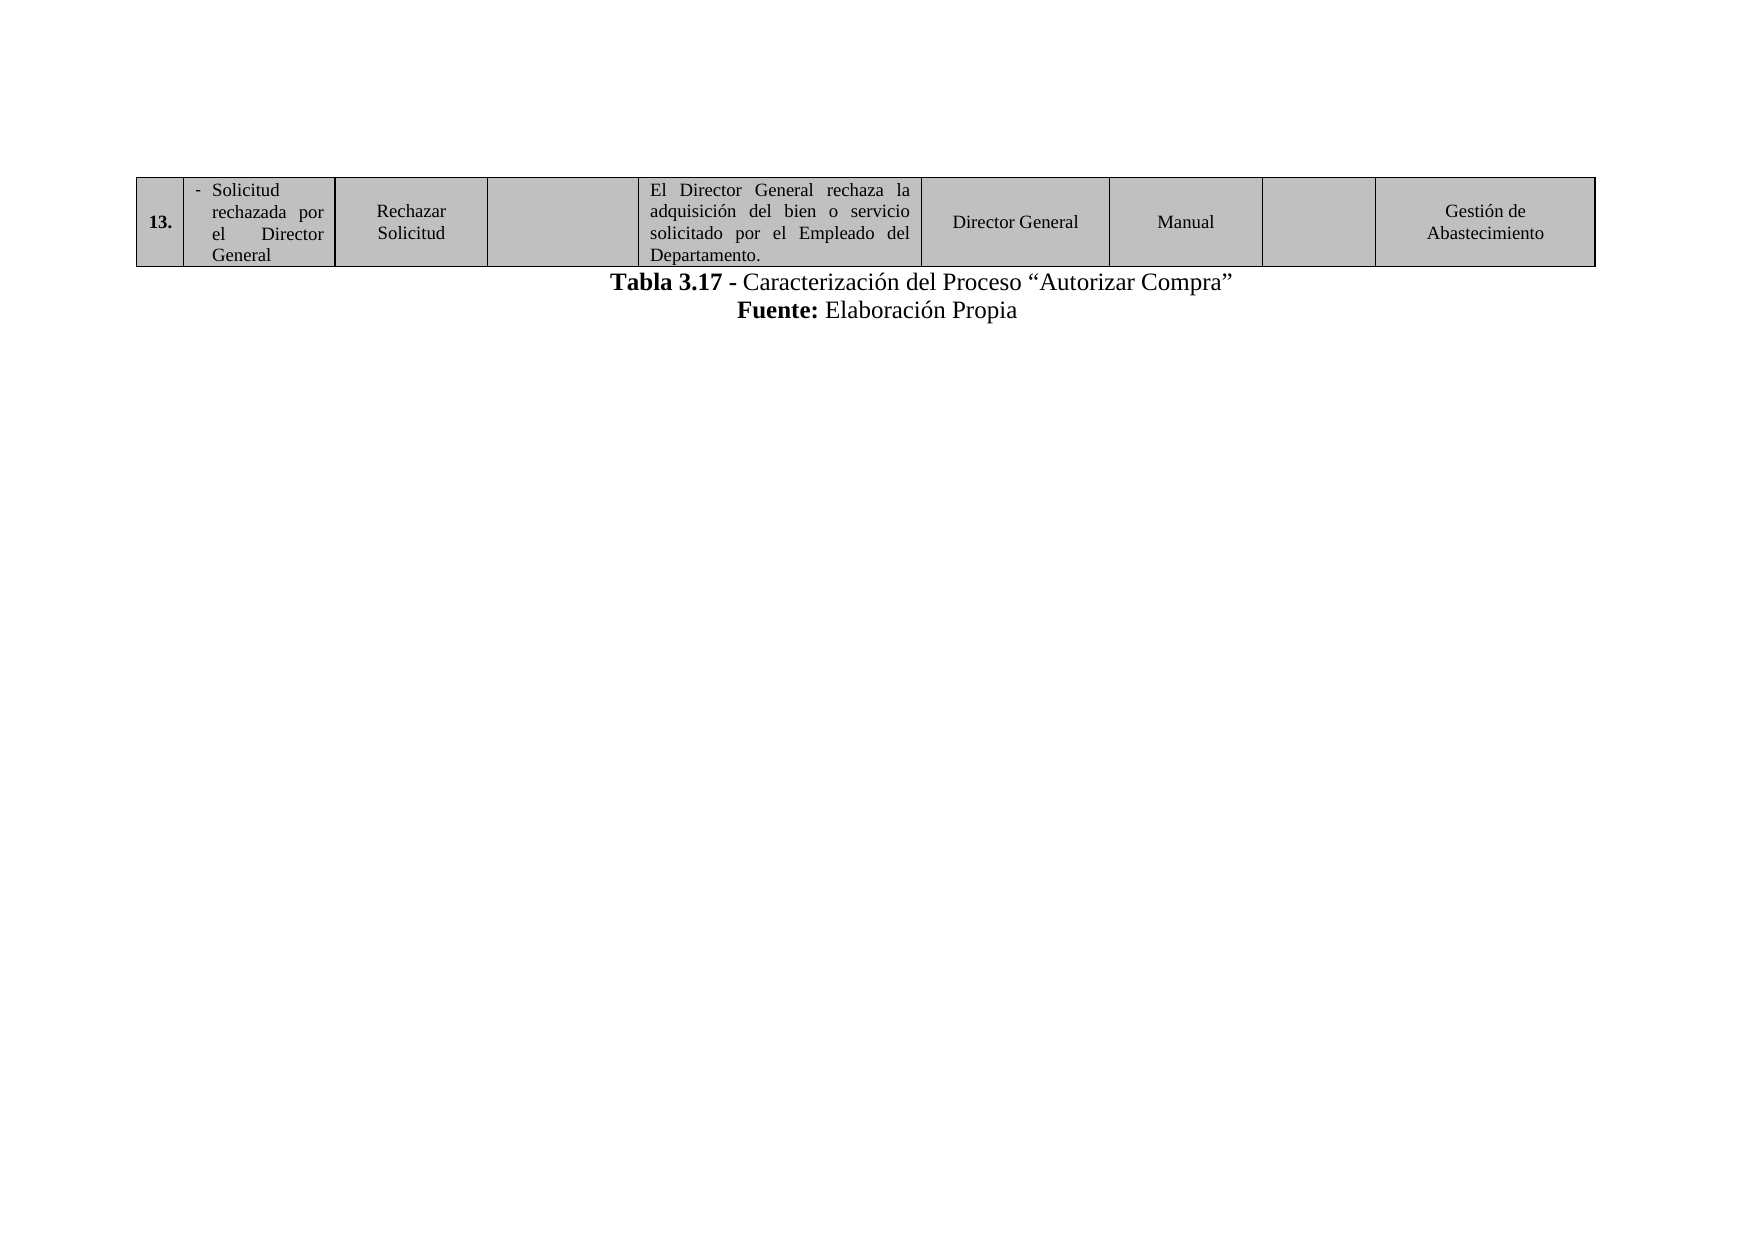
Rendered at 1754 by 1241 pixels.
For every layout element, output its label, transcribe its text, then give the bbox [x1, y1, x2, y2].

text Fuente: Elaboración Propia [148, 296, 1606, 324]
list Caracterización del Proceso “Autorizar Compra” [207, 267, 1606, 296]
table_cell El Director General rechaza la adquisición del bien o servicio solicitado por el Empleado del Departamento. [639, 178, 921, 266]
table_cell [1263, 178, 1375, 266]
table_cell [1376, 178, 1594, 266]
table_cell 13. [137, 178, 183, 266]
table_cell [488, 178, 638, 266]
table_cell Manual [1110, 178, 1262, 266]
table_cell Solicitud rechazada por el Director General [184, 178, 334, 266]
table_cell Rechazar Solicitud [336, 178, 487, 266]
table_cell Director General [922, 178, 1109, 266]
